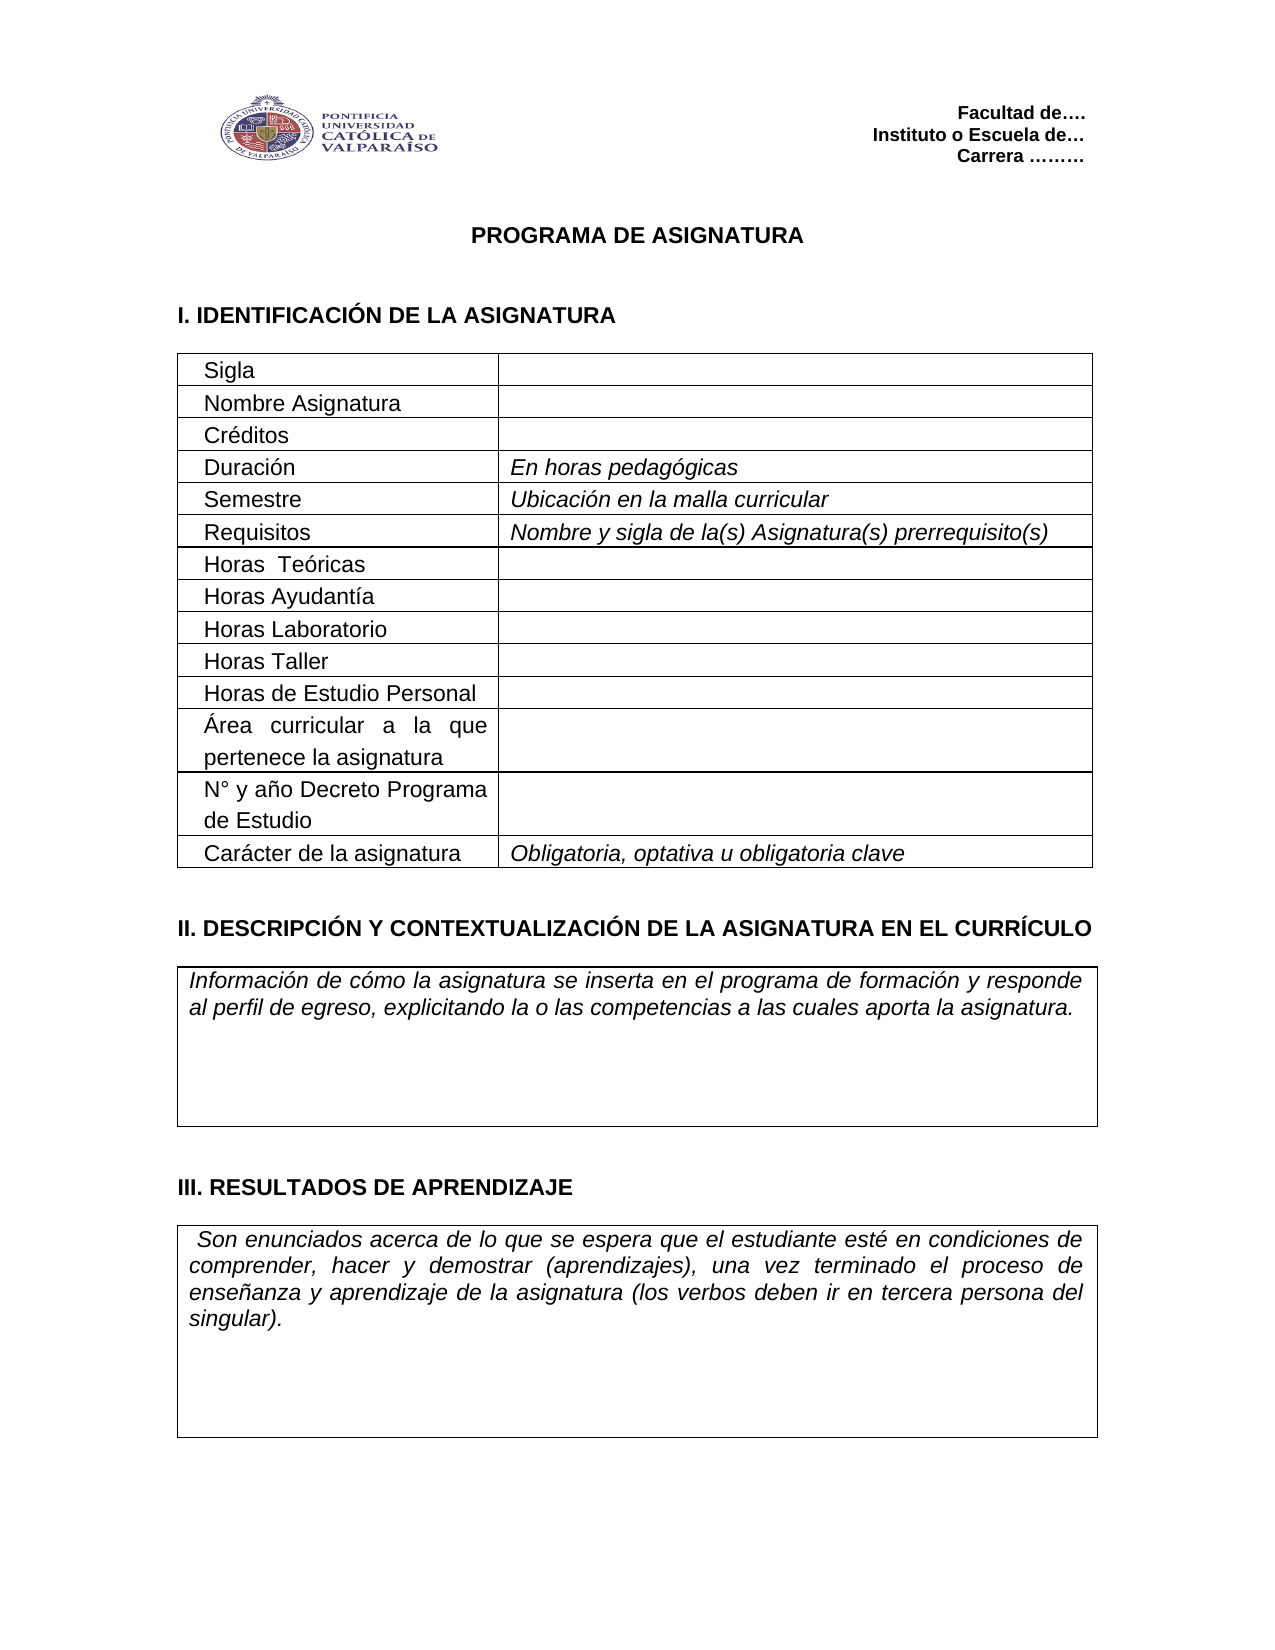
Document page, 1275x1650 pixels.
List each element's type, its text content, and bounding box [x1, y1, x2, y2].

table_cell Requisitos [178, 515, 498, 546]
table_cell N° y año Decreto Programa de Estudio [178, 773, 498, 835]
table_cell En horas pedagógicas [499, 451, 1092, 482]
table_header [499, 354, 1092, 385]
text PROGRAMA DE ASIGNATURA [177, 222, 1098, 249]
table_cell [499, 773, 1092, 835]
table_cell Duración [178, 451, 498, 482]
table_cell Horas Laboratorio [178, 612, 498, 643]
picture [188, 73, 462, 188]
table_cell [499, 418, 1092, 449]
text III. RESULTADOS DE APRENDIZAJE [177, 1174, 1098, 1200]
table_cell Horas Ayudantía [178, 580, 498, 611]
table_cell Ubicación en la malla curricular [499, 483, 1092, 514]
table_header Sigla [178, 354, 498, 385]
table_cell [499, 548, 1092, 579]
table_cell Horas Taller [178, 644, 498, 676]
table_cell Área curricular a la que pertenece la asignatura [178, 709, 498, 771]
table_cell [499, 612, 1092, 643]
table_cell Obligatoria, optativa u obligatoria clave [499, 836, 1092, 867]
table_cell Semestre [178, 483, 498, 514]
text II. DESCRIPCIÓN Y CONTEXTUALIZACIÓN DE LA ASIGNATURA EN EL CURRÍCULO [177, 915, 1098, 942]
table_cell Nombre Asignatura [178, 386, 498, 417]
text I. IDENTIFICACIÓN DE LA ASIGNATURA [177, 302, 1098, 328]
table_cell [499, 644, 1092, 676]
table_cell [499, 580, 1092, 611]
table_cell Créditos [178, 418, 498, 449]
table_cell [499, 709, 1092, 771]
table_cell Carácter de la asignatura [178, 836, 498, 867]
table_cell Nombre y sigla de la(s) Asignatura(s) prerrequisito(s) [499, 515, 1092, 546]
table_cell [499, 677, 1092, 708]
table_header Son enunciados acerca de lo que se espera que el estudiante esté en condiciones de comprender, hacer y demostrar (aprendizajes), una vez terminado el proceso de enseñanza y aprendizaje de la asignatura (los verbos deben ir en tercera persona del singular). [178, 1226, 1097, 1437]
table_header Información de cómo la asignatura se inserta en el programa de formación y responde al perfil de egreso, explicitando la o las competencias a las cuales aporta la asignatura. [178, 968, 1097, 1126]
table_cell [499, 386, 1092, 417]
table_cell Horas de Estudio Personal [178, 677, 498, 708]
table_cell Horas Teóricas [178, 548, 498, 579]
